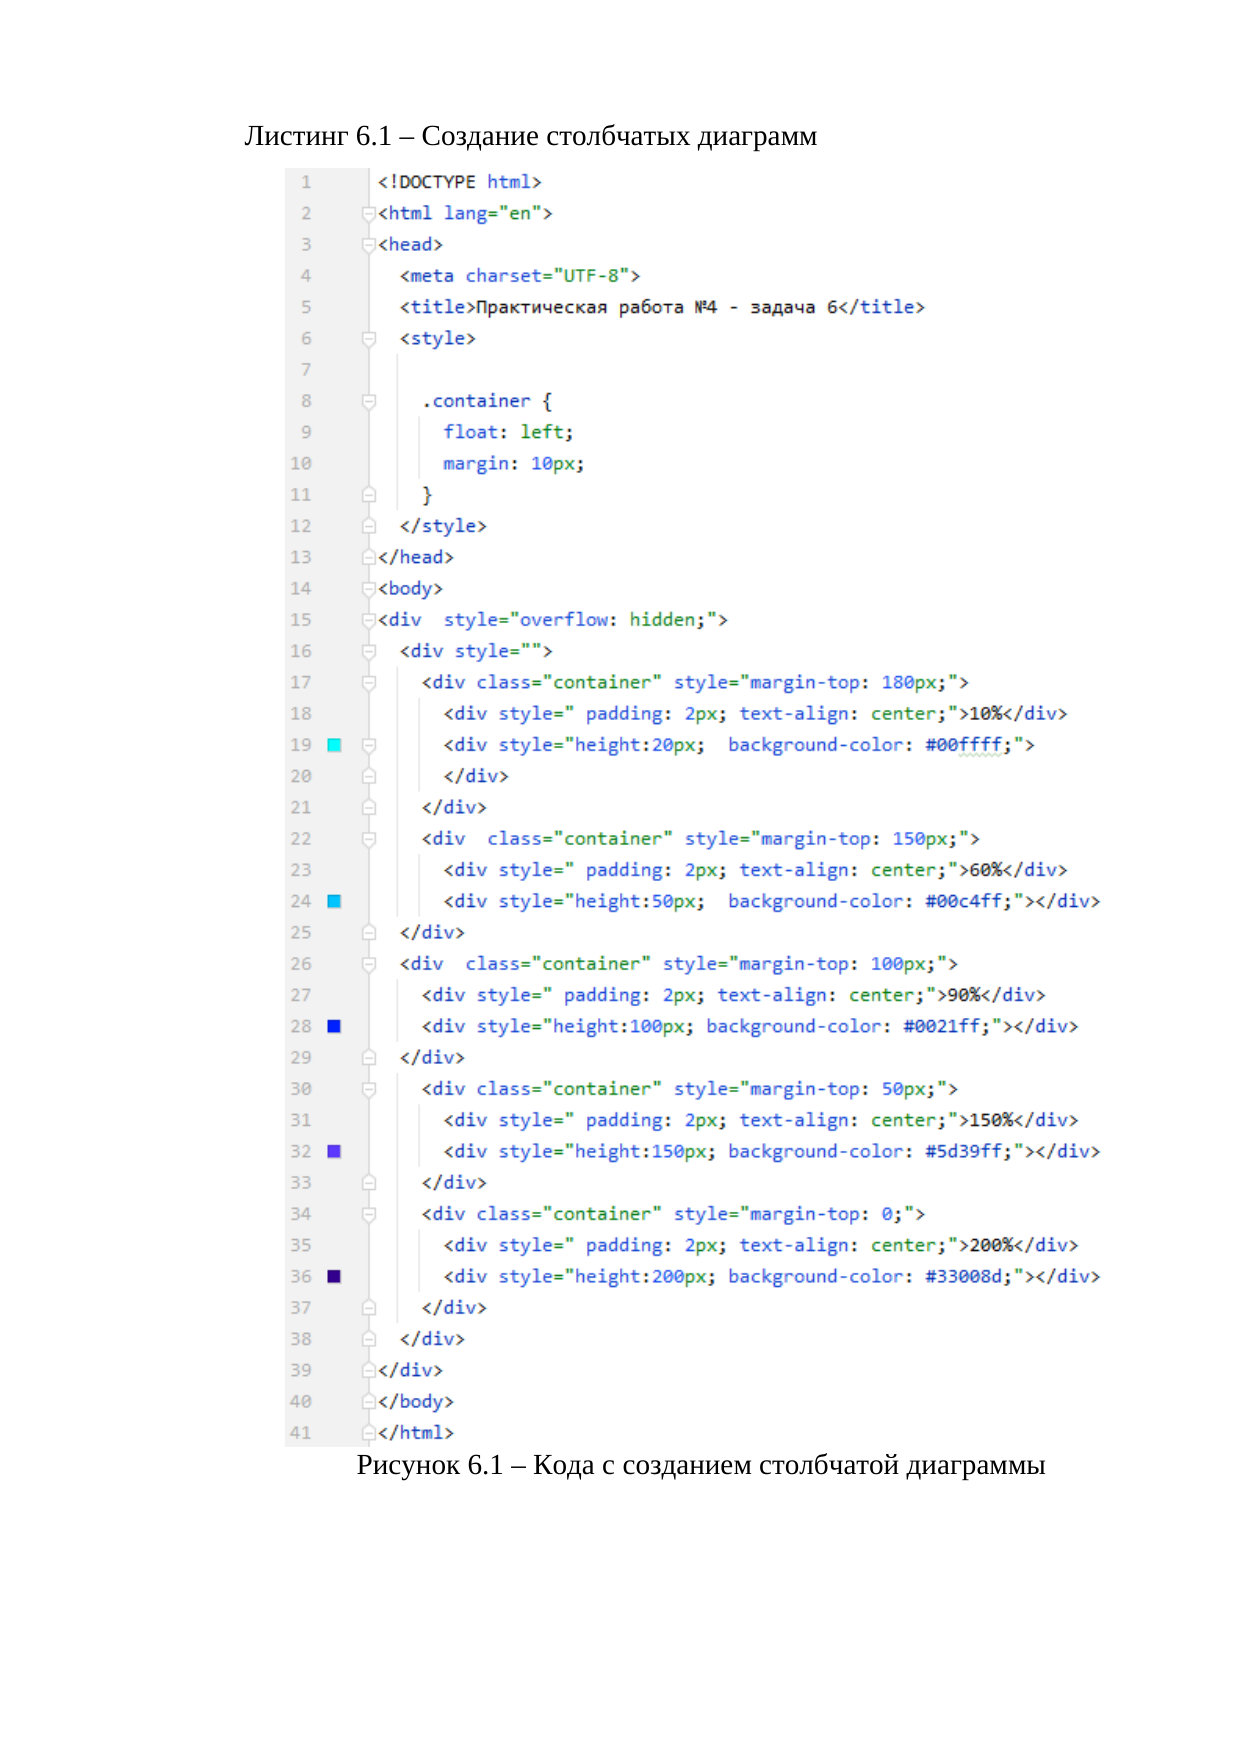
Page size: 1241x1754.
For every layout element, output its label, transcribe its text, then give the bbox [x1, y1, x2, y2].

text Рисунок 6.1 – Кода с созданием столбчатой диаграммы [177, 1447, 1152, 1480]
picture [284, 168, 1112, 1447]
text Листинг 6.1 – Создание столбчатых диаграмм [244, 118, 1152, 152]
